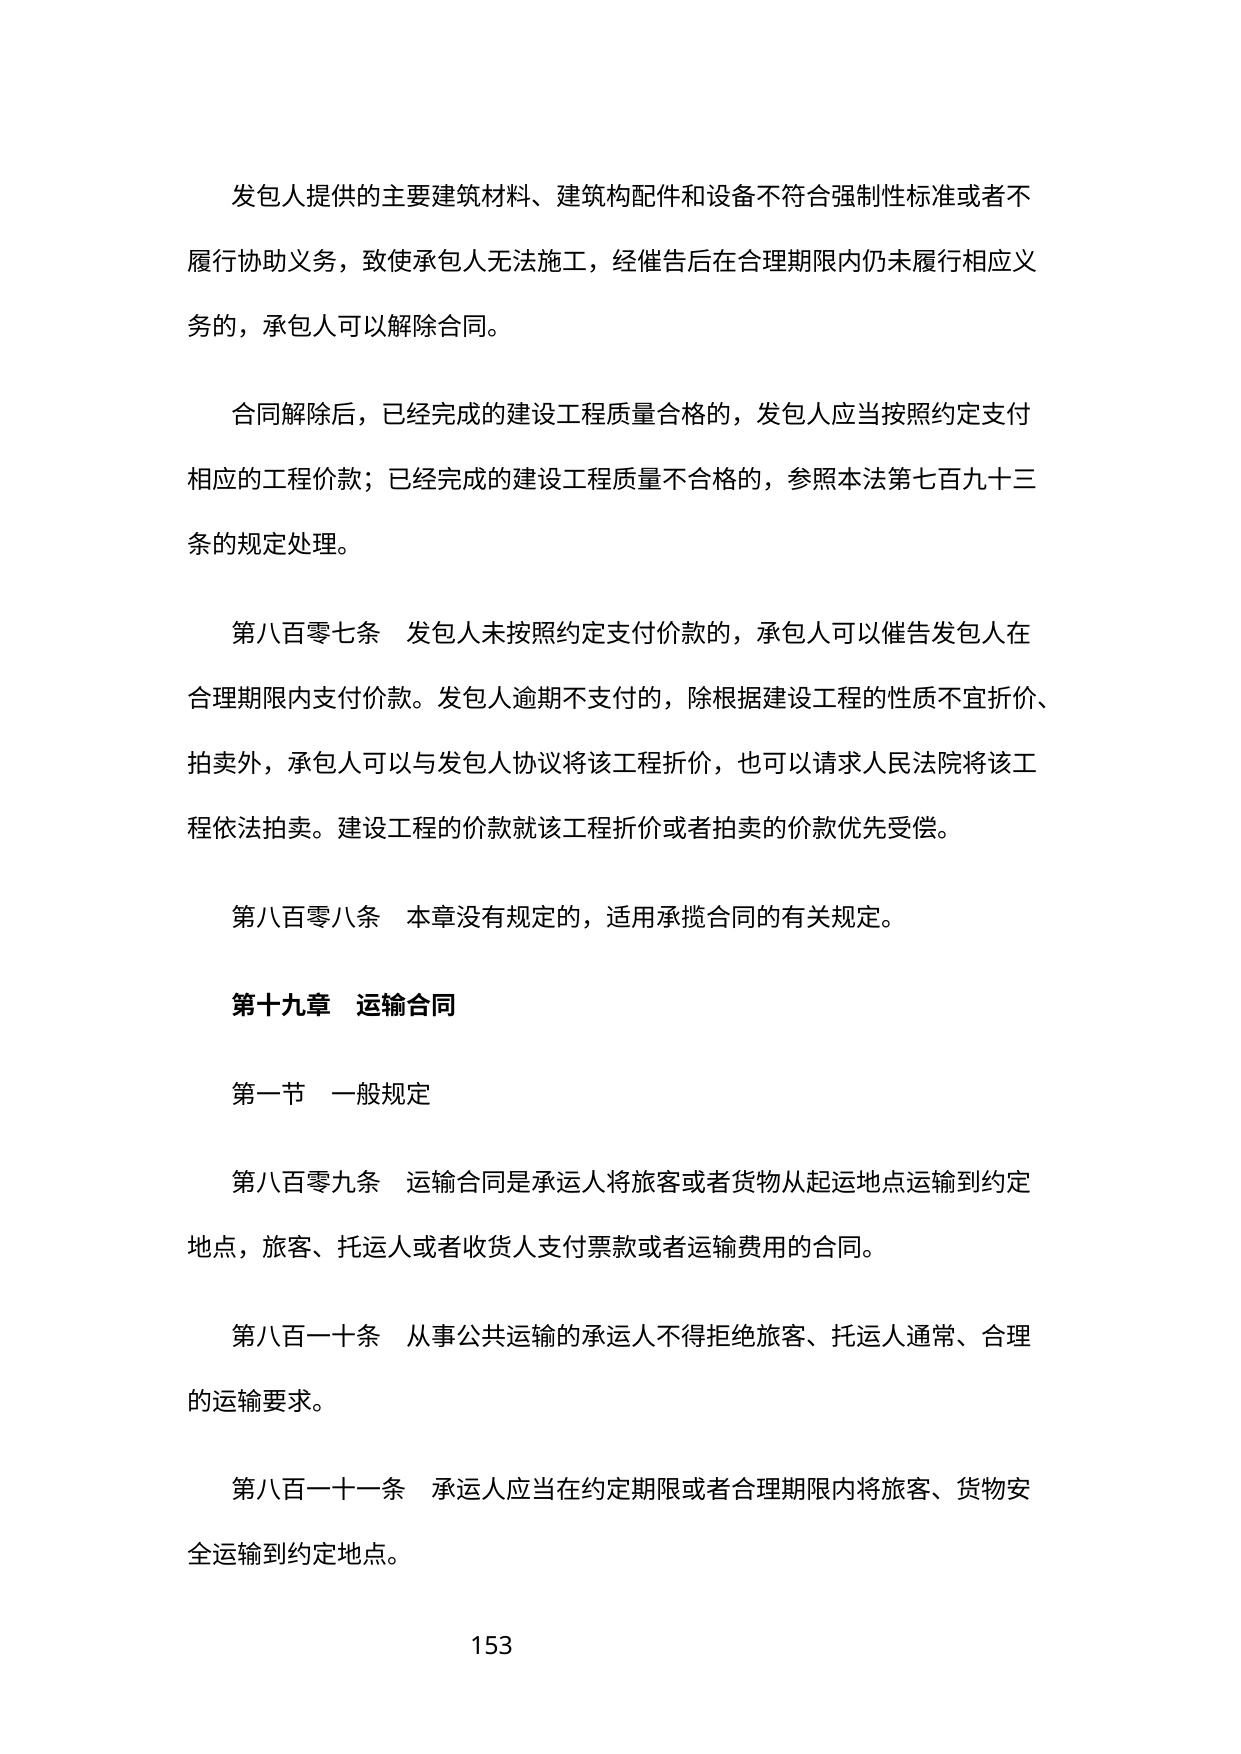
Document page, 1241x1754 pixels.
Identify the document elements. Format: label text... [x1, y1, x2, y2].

text 合同解除后，已经完成的建设工程质量合格的，发包人应当按照约定支付相应的工程价款；已经完成的建设工程质量不合格的，参照本法第七百九十三条的规定处理。 [187, 381, 1053, 576]
text 第一节 一般规定 [187, 1060, 1053, 1125]
text 第八百一十条 从事公共运输的承运人不得拒绝旅客、托运人通常、合理的运输要求。 [187, 1302, 1053, 1432]
text 第八百零九条 运输合同是承运人将旅客或者货物从起运地点运输到约定地点，旅客、托运人或者收货人支付票款或者运输费用的合同。 [187, 1148, 1053, 1278]
text 第八百一十一条 承运人应当在约定期限或者合理期限内将旅客、货物安全运输到约定地点。 [187, 1455, 1053, 1585]
text 发包人提供的主要建筑材料、建筑构配件和设备不符合强制性标准或者不履行协助义务，致使承包人无法施工，经催告后在合理期限内仍未履行相应义务的，承包人可以解除合同。 [187, 162, 1053, 357]
text 第八百零七条 发包人未按照约定支付价款的，承包人可以催告发包人在合理期限内支付价款。发包人逾期不支付的，除根据建设工程的性质不宜折价、拍卖外，承包人可以与发包人协议将该工程折价，也可以请求人民法院将该工程依法拍卖。建设工程的价款就该工程折价或者拍卖的价款优先受偿。 [187, 599, 1053, 859]
text 第十九章 运输合同 [187, 971, 1053, 1036]
text 第八百零八条 本章没有规定的，适用承揽合同的有关规定。 [187, 883, 1053, 948]
